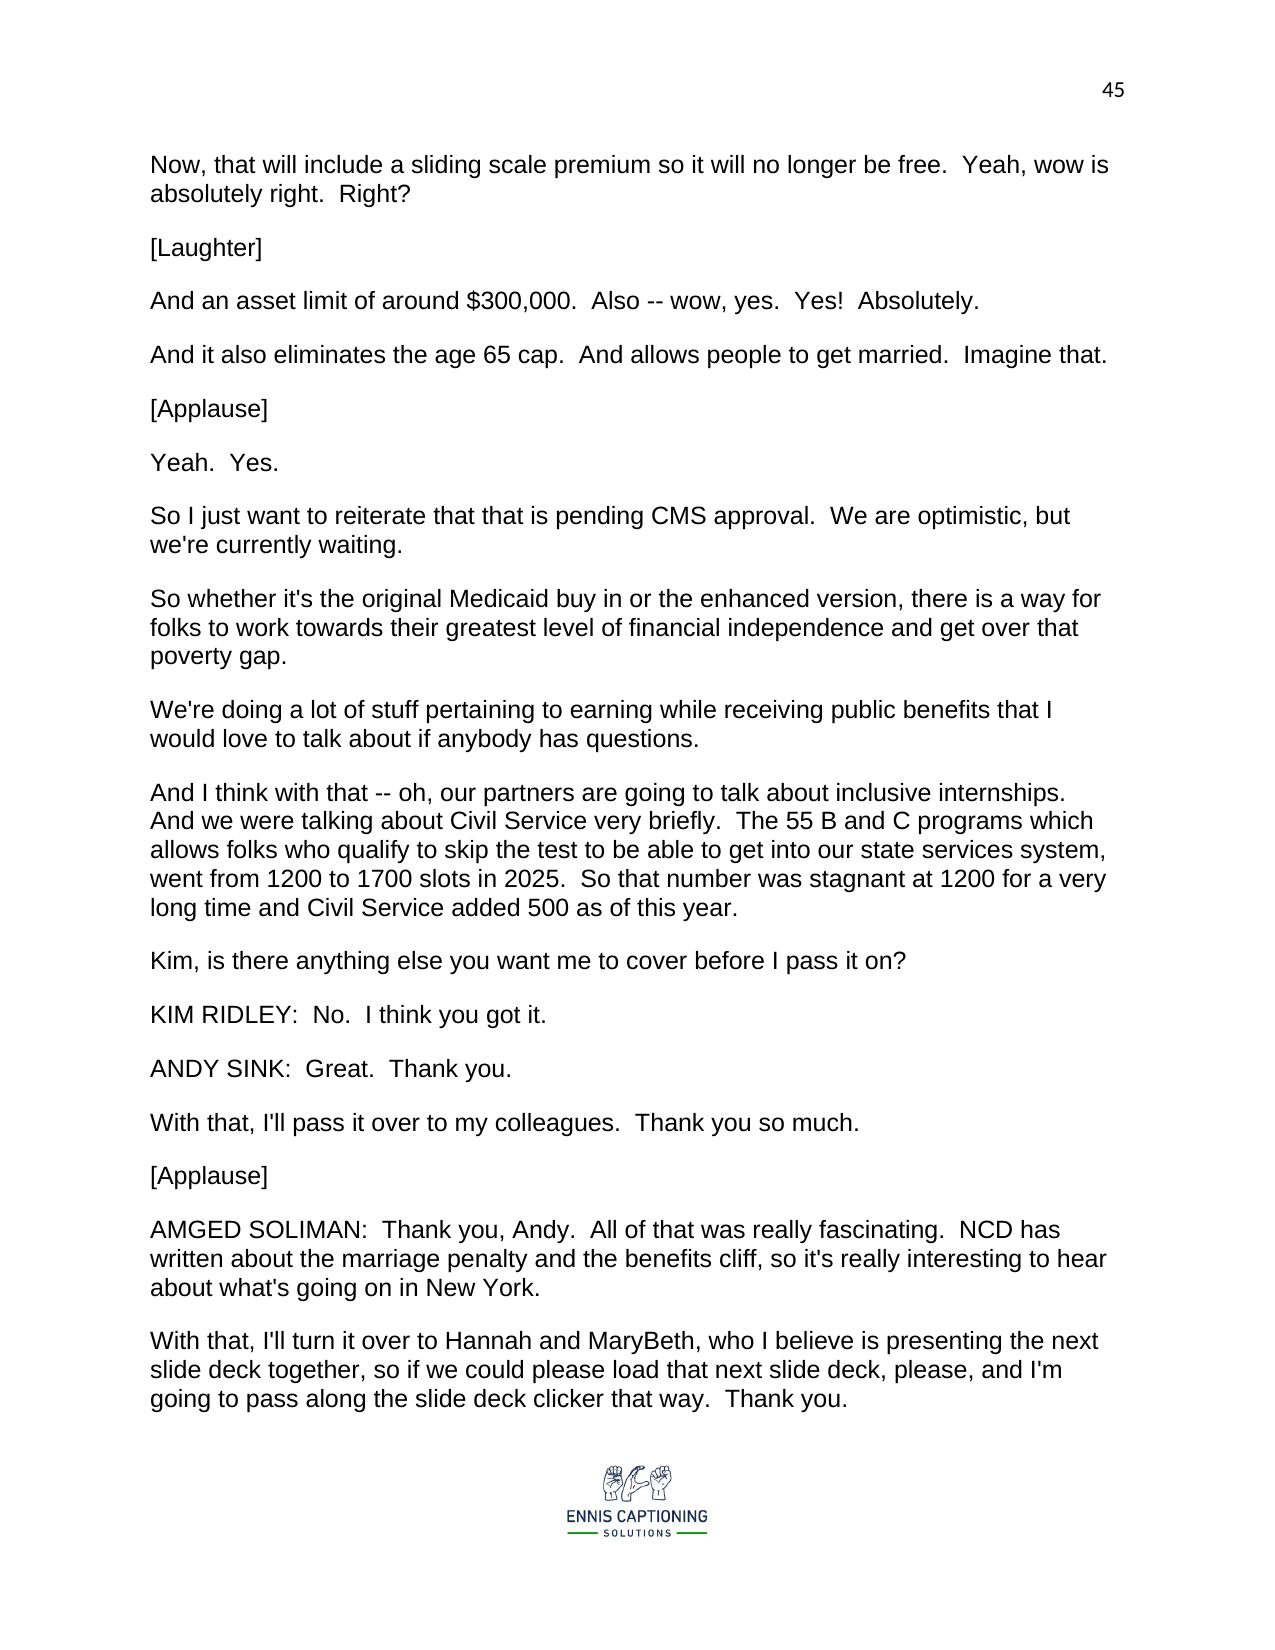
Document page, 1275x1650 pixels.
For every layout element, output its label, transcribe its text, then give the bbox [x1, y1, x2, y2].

text And I think with that -- oh, our partners are going to talk about inclusive internships. And we were talking about Civil Service very briefly. The 55 B and C programs which allows folks who qualify to skip the test to be able to get into our state services system, went from 1200 to 1700 slots in 2025. So that number was stagnant at 1200 for a very long time and Civil Service added 500 as of this year. [150, 777, 1125, 921]
text [Laughter] [150, 232, 1125, 261]
text Yeah. Yes. [150, 447, 1125, 476]
text With that, I'll turn it over to Hannah and MaryBeth, who I believe is presenting the next slide deck together, so if we could please load that next slide deck, please, and I'm going to pass along the slide deck clicker that way. Thank you. [150, 1326, 1125, 1412]
text So I just want to reiterate that that is pending CMS approval. We are optimistic, but we're currently waiting. [150, 501, 1125, 559]
text [Applause] [150, 394, 1125, 422]
text ANDY SINK: Great. Thank you. [150, 1054, 1125, 1082]
text So whether it's the original Medicaid buy in or the enhanced version, there is a way for folks to work towards their greatest level of financial independence and get over that poverty gap. [150, 584, 1125, 670]
text Now, that will include a sliding scale premium so it will no longer be free. Yeah, wow is absolutely right. Right? [150, 150, 1125, 207]
text [Applause] [150, 1161, 1125, 1190]
text And it also eliminates the age 65 cap. And allows people to get married. Imagine that. [150, 340, 1125, 369]
text And an asset limit of around $300,000. Also -- wow, yes. Yes! Absolutely. [150, 286, 1125, 315]
text We're doing a lot of stuff pertaining to earning while receiving public benefits that I would love to talk about if anybody has questions. [150, 695, 1125, 752]
text Kim, is there anything else you want me to cover before I pass it on? [150, 946, 1125, 975]
text With that, I'll pass it over to my colleagues. Thank you so much. [150, 1107, 1125, 1136]
picture [477, 1414, 798, 1575]
text KIM RIDLEY: No. I think you got it. [150, 1000, 1125, 1029]
text AMGED SOLIMAN: Thank you, Andy. All of that was really fascinating. NCD has written about the marriage penalty and the benefits cliff, so it's really interesting to hear about what's going on in New York. [150, 1215, 1125, 1301]
